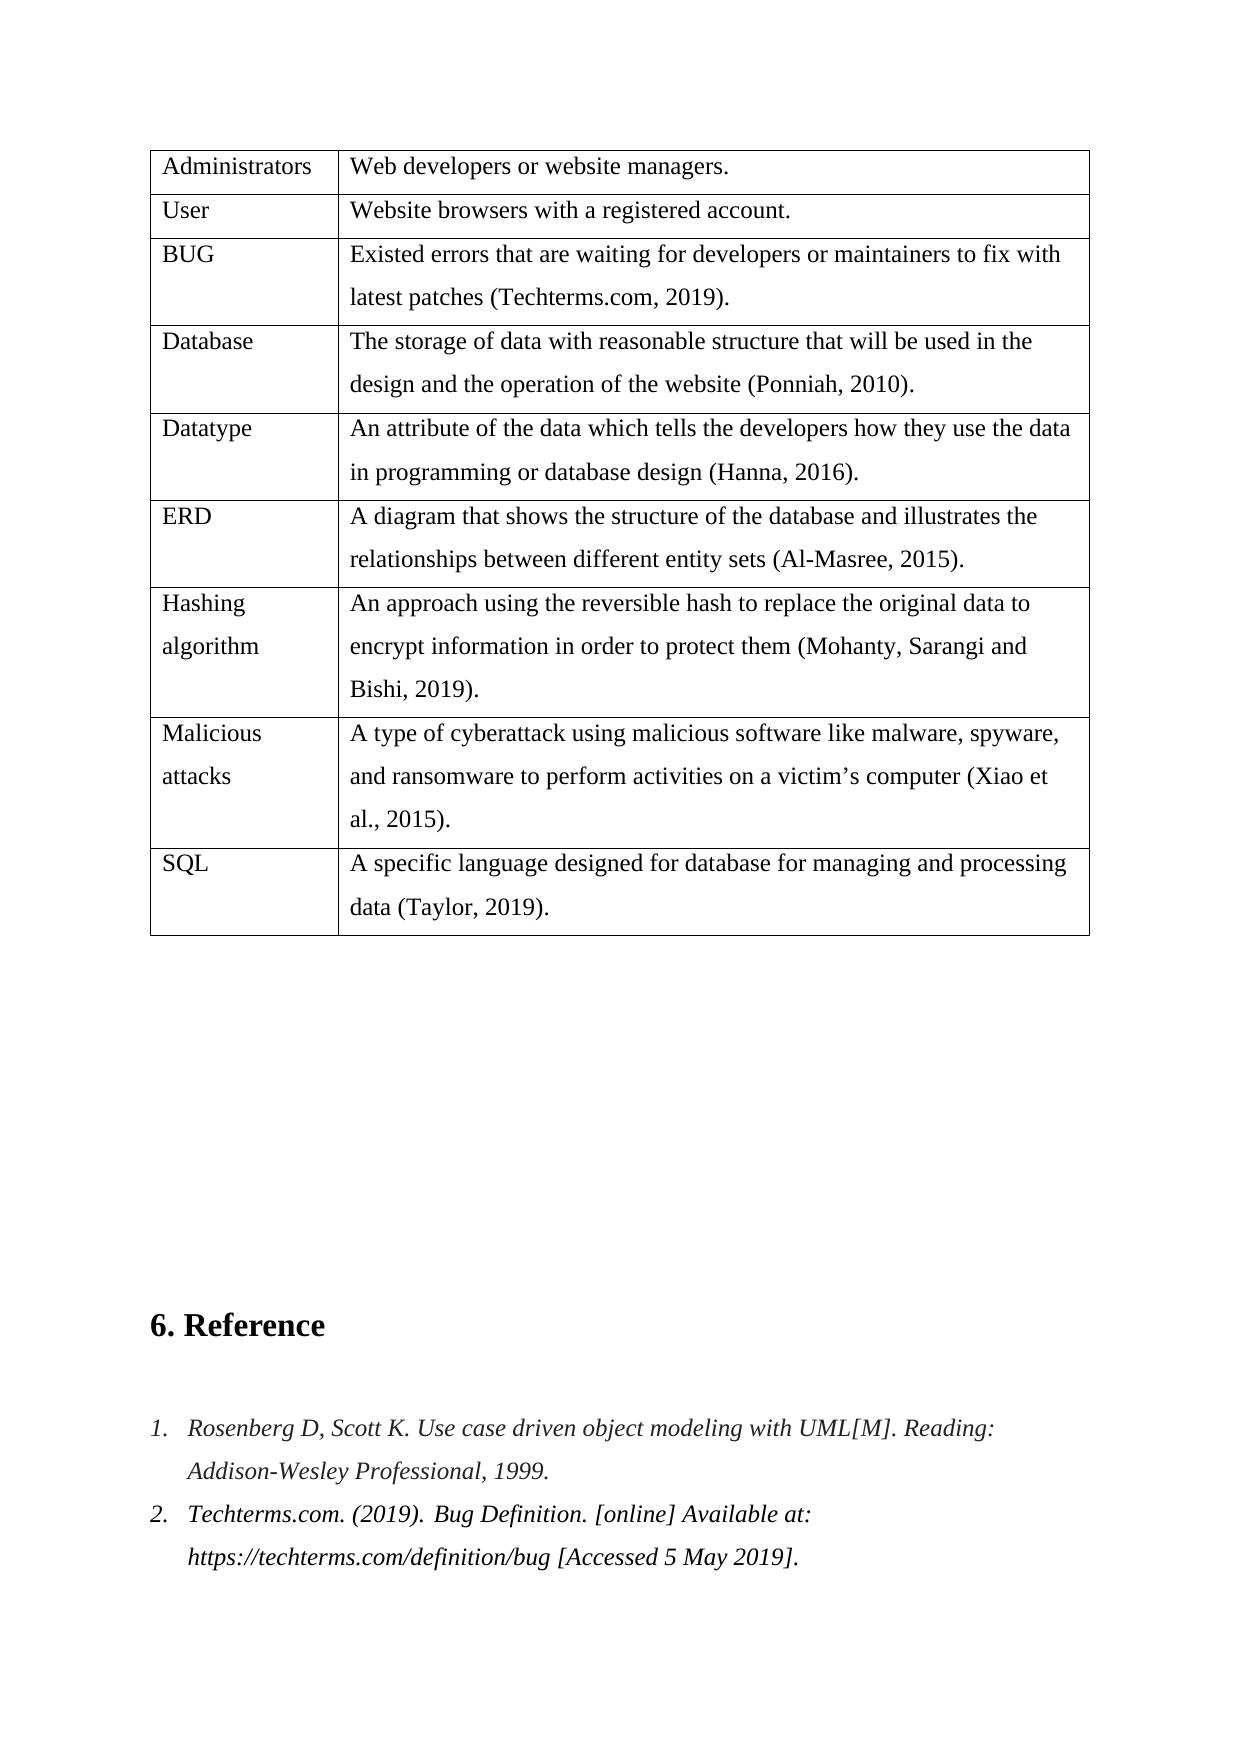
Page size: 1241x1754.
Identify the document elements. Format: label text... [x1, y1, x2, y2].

table_cell Datatype [151, 414, 338, 500]
table_cell Existed errors that are waiting for developers or maintainers to fix with latest patches (Techterms.com, 2019). [339, 239, 1089, 325]
table_cell Web developers or website managers. [339, 151, 1089, 194]
table_cell SQL [151, 849, 338, 935]
subtitle 6. Reference [150, 1306, 1090, 1344]
table_cell A specific language designed for database for managing and processing data (Taylor, 2019). [339, 849, 1089, 935]
table_cell BUG [151, 239, 338, 325]
table_cell Administrators [151, 151, 338, 194]
table_cell User [151, 195, 338, 238]
list Techterms.com. (2019). Bug Definition. [online] Available at: https://techterms.com/definition/bug [Accessed 5 May 2019]. [150, 1499, 1090, 1571]
table_cell An approach using the reversible hash to replace the original data to encrypt information in order to protect them (Mohanty, Sarangi and Bishi, 2019). [339, 588, 1089, 717]
table_cell Malicious attacks [151, 718, 338, 847]
table_cell The storage of data with reasonable structure that will be used in the design and the operation of the website (Ponniah, 2010). [339, 326, 1089, 412]
table_cell Database [151, 326, 338, 412]
table_cell Hashing algorithm [151, 588, 338, 717]
list Rosenberg D, Scott K. Use case driven object modeling with UML[M]. Reading: Addison-Wesley Professional, 1999. [150, 1413, 1090, 1484]
table_cell Website browsers with a registered account. [339, 195, 1089, 238]
table_cell A diagram that shows the structure of the database and illustrates the relationships between different entity sets (Al-Masree, 2015). [339, 501, 1089, 587]
table_cell A type of cyberattack using malicious software like malware, spyware, and ransomware to perform activities on a victim’s computer (Xiao et al., 2015). [339, 718, 1089, 847]
table_cell An attribute of the data which tells the developers how they use the data in programming or database design (Hanna, 2016). [339, 414, 1089, 500]
table_cell ERD [151, 501, 338, 587]
